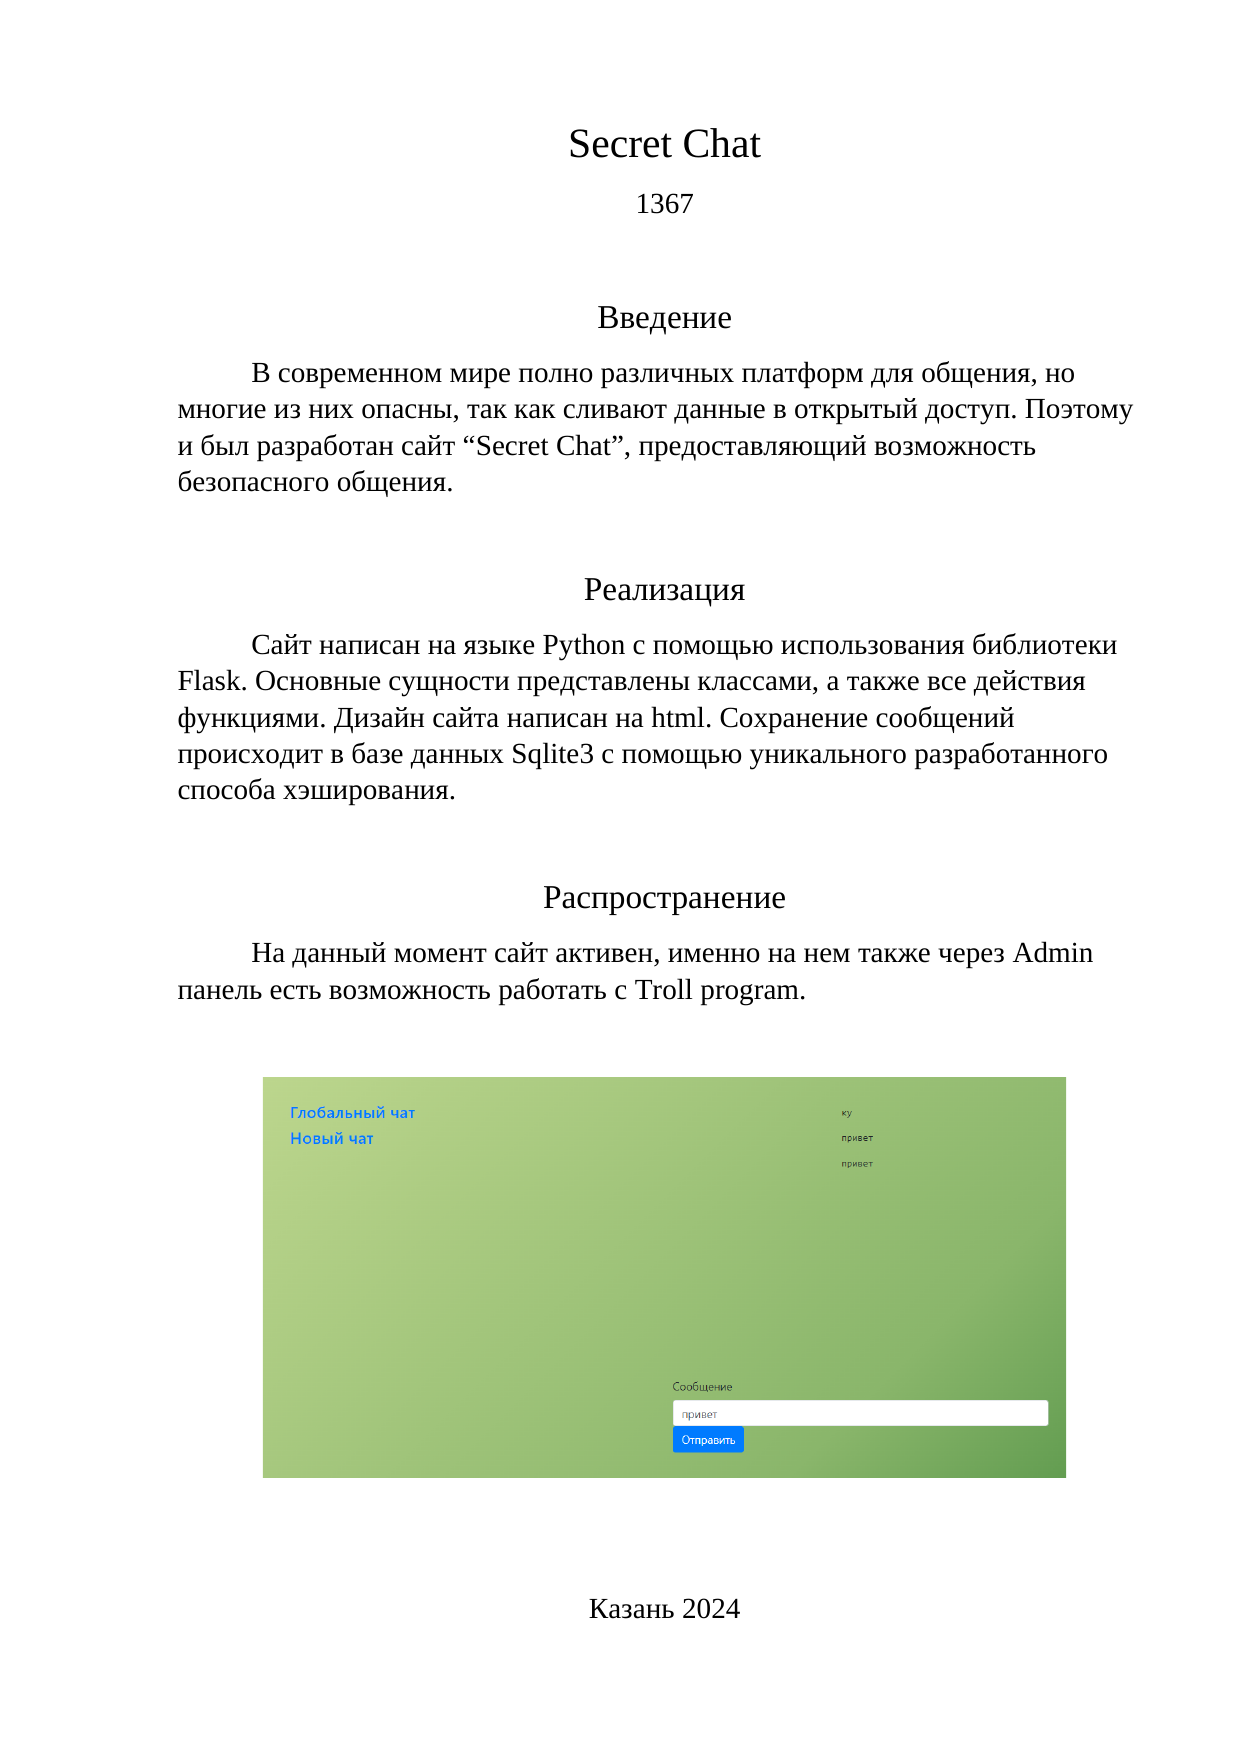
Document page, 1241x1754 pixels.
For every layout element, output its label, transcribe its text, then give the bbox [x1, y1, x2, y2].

text 1367 [177, 186, 1152, 220]
text Secret Chat [177, 118, 1152, 166]
text В современном мире полно различных платформ для общения, но многие из них опасны, так как сливают данные в открытый доступ. Поэтому и был разработан сайт “Secret Chat”, предоставляющий возможность безопасного общения. [177, 355, 1152, 497]
text Сайт написан на языке Python с помощью использования библиотеки Flask. Основные сущности представлены классами, а также все действия функциями. Дизайн сайта написан на html. Сохранение сообщений происходит в базе данных Sqlite3 с помощью уникального разработанного способа хэширования. [177, 627, 1152, 806]
text На данный момент сайт активен, именно на нем также через Admin панель есть возможность работать с Troll program. [177, 936, 1152, 1005]
text Распространение [177, 878, 1152, 916]
text Казань 2024 [177, 1591, 1152, 1625]
text Введение [177, 297, 1152, 336]
picture [262, 1077, 1067, 1478]
text Реализация [177, 569, 1152, 608]
